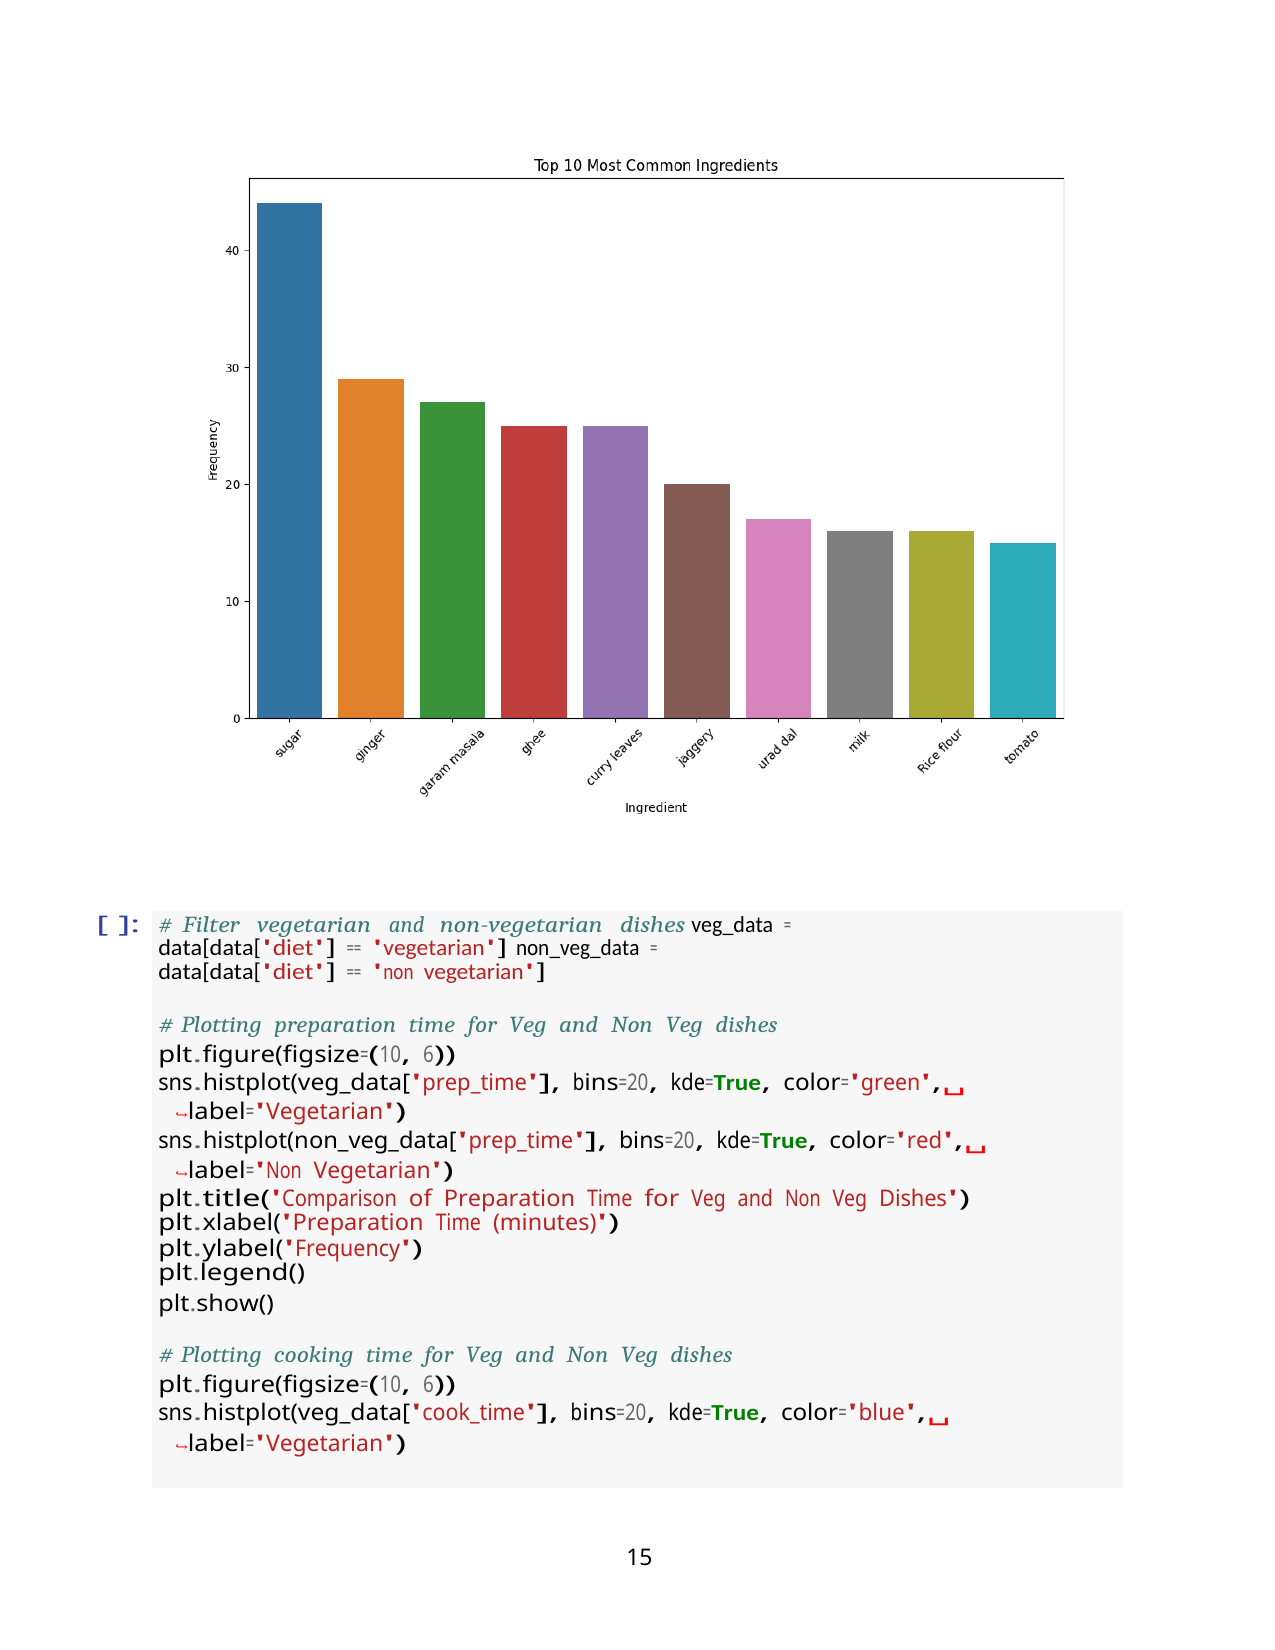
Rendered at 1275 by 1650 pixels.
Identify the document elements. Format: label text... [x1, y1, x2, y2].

picture [208, 159, 1065, 814]
text [ ]: [96, 907, 1137, 939]
